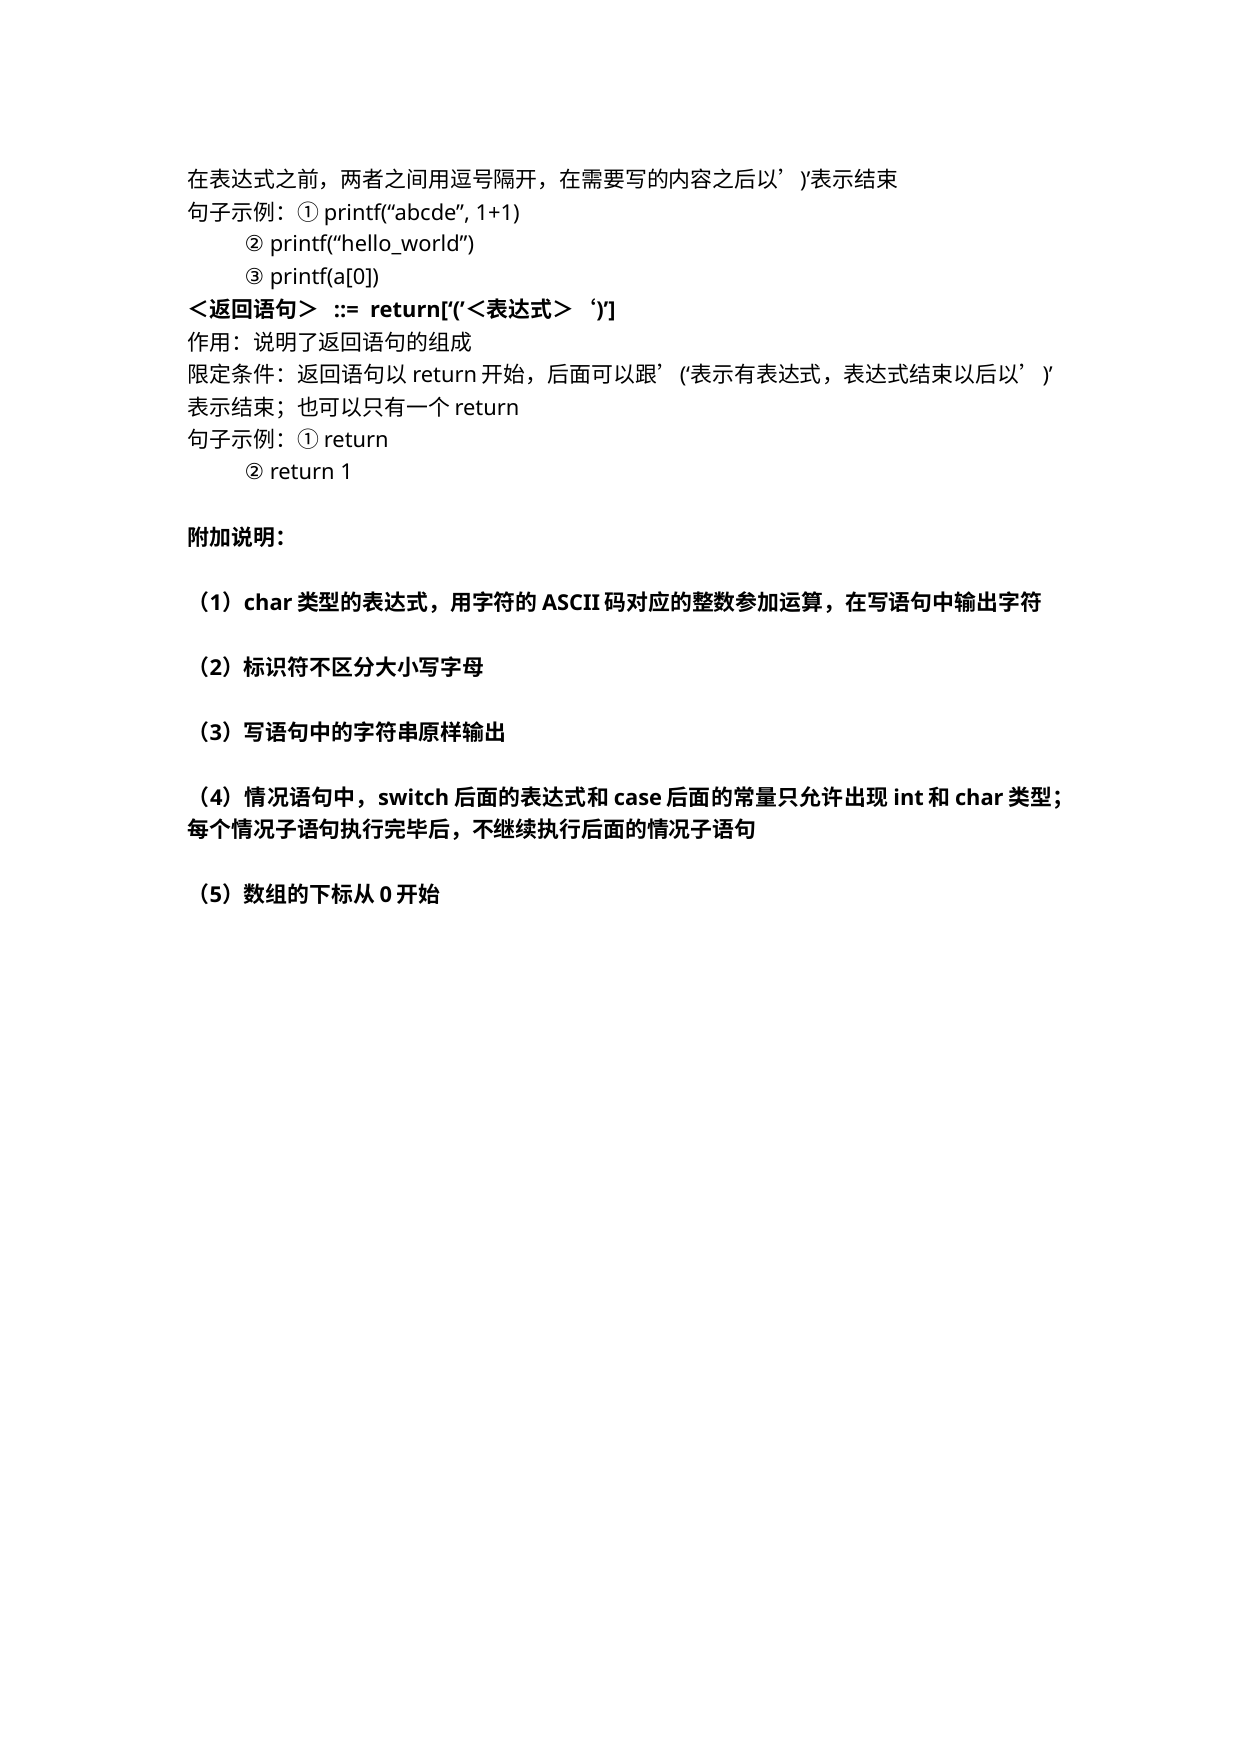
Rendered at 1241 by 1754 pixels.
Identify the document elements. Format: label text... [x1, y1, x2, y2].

text （3）写语句中的字符串原样输出 [187, 714, 1053, 747]
text 限定条件：返回语句以return开始，后面可以跟’(‘表示有表达式，表达式结束以后以’)’表示结束；也可以只有一个return [187, 357, 1053, 422]
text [187, 162, 1053, 194]
text ② printf(“hello_world”) [187, 227, 1053, 259]
text （4）情况语句中，switch后面的表达式和case后面的常量只允许出现int和char类型；每个情况子语句执行完毕后，不继续执行后面的情况子语句 [187, 779, 1053, 844]
text ＜返回语句＞ ::= return[‘(’＜表达式＞‘)’] [187, 292, 1053, 324]
text ② return 1 [187, 454, 1053, 487]
text 句子示例：① return [187, 422, 1053, 454]
text （2）标识符不区分大小写字母 [187, 649, 1053, 682]
text （1）char类型的表达式，用字符的ASCII码对应的整数参加运算，在写语句中输出字符 [187, 584, 1053, 617]
text 作用：说明了返回语句的组成 [187, 324, 1053, 357]
text 附加说明： [187, 519, 1053, 552]
text ③ printf(a[0]) [187, 259, 1053, 292]
text （5）数组的下标从0开始 [187, 877, 1053, 909]
text 句子示例：① printf(“abcde”, 1+1) [187, 194, 1053, 227]
